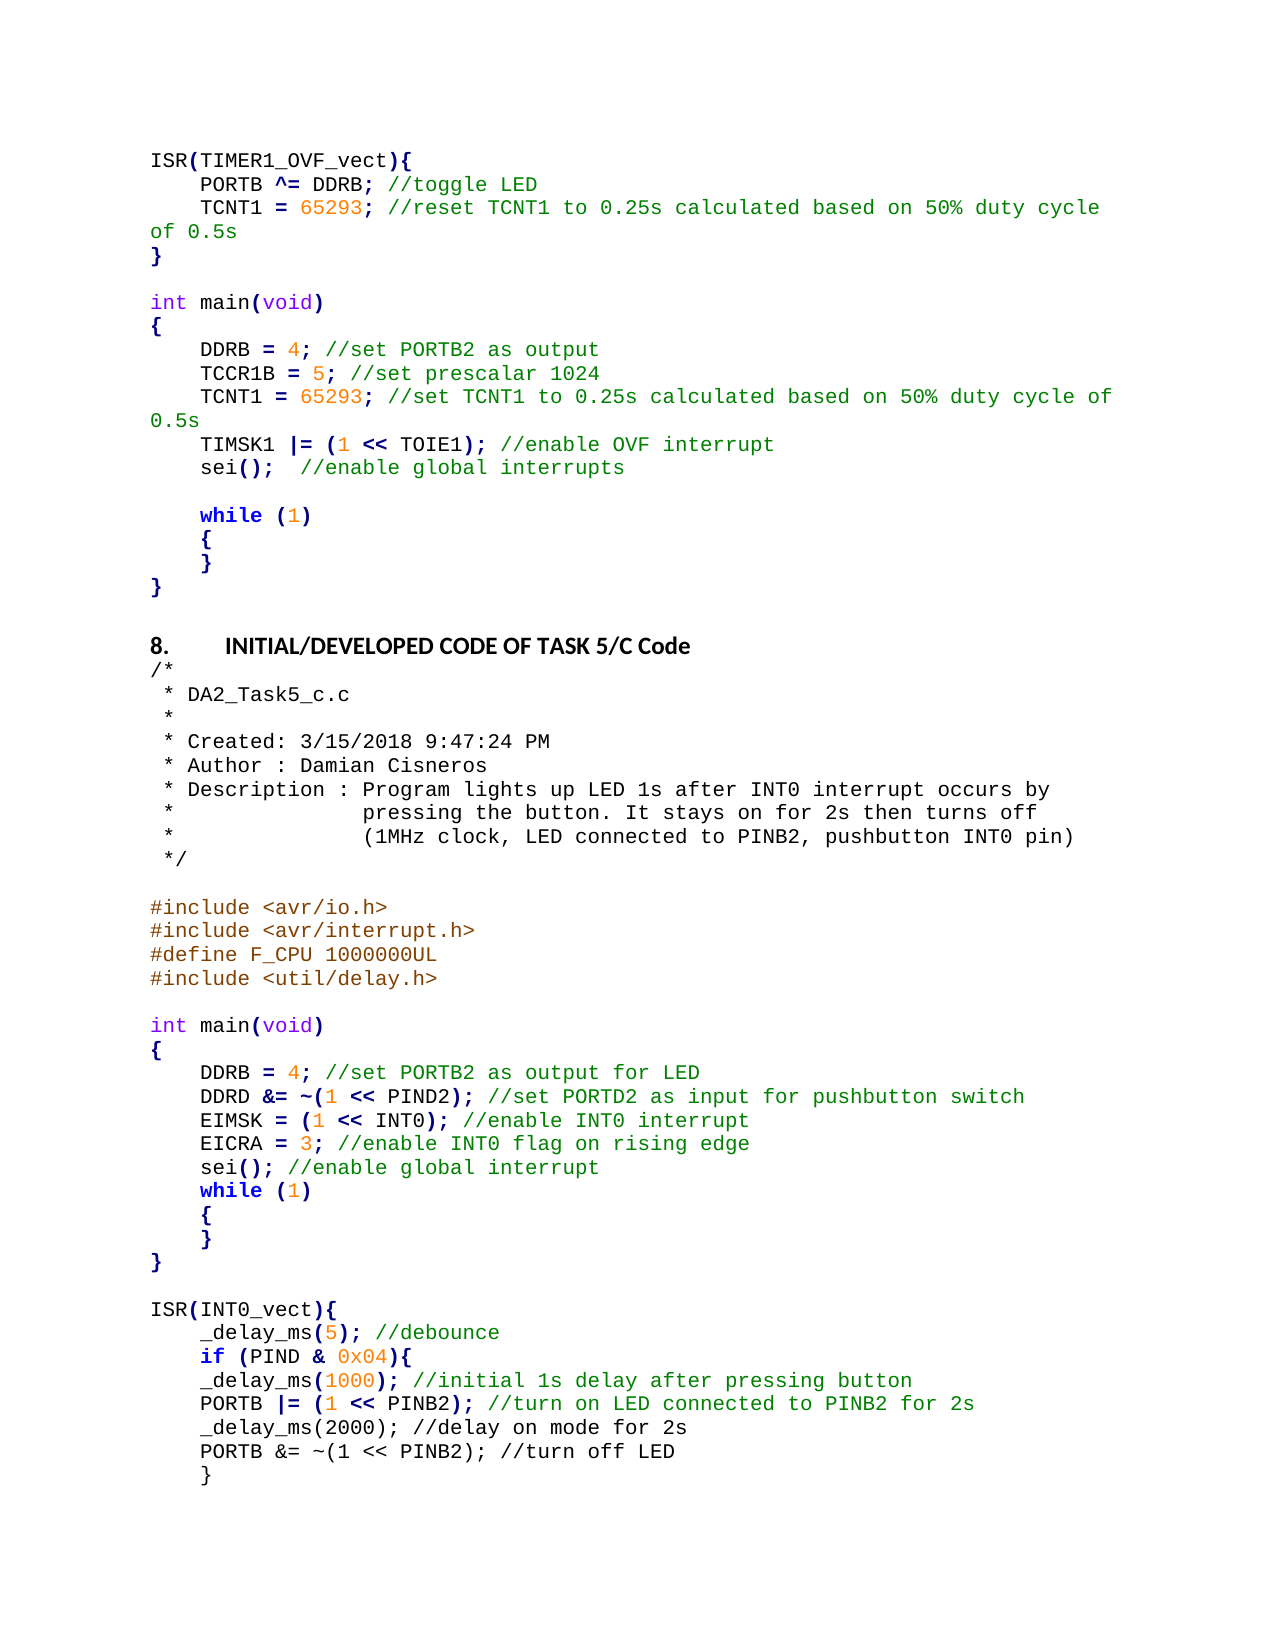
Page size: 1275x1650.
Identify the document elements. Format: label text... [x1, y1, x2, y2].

text EIMSK = (1 << INT0); //enable INT0 interrupt [150, 1109, 1125, 1133]
text PORTB ^= DDRB; //toggle LED [150, 174, 1125, 197]
text { [150, 528, 1125, 552]
text } [150, 552, 1125, 576]
text #include <util/delay.h> [150, 968, 1125, 991]
text sei(); //enable global interrupts [150, 457, 1125, 481]
text TCNT1 = 65293; //set TCNT1 to 0.25s calculated based on 50% duty cycle of 0.5s [150, 386, 1125, 434]
text ISR(TIMER1_OVF_vect){ [150, 150, 1125, 174]
text TCCR1B = 5; //set prescalar 1024 [150, 363, 1125, 386]
text } [150, 1251, 1125, 1275]
text * DA2_Task5_c.c [150, 684, 1125, 708]
text } [150, 576, 1125, 599]
text } [150, 244, 1125, 268]
text #include <avr/io.h> [150, 897, 1125, 920]
text * Created: 3/15/2018 9:47:24 PM [150, 731, 1125, 755]
text */ [150, 849, 1125, 873]
text #define F_CPU 1000000UL [150, 944, 1125, 968]
text DDRD &= ~(1 << PIND2); //set PORTD2 as input for pushbutton switch [150, 1086, 1125, 1109]
text EICRA = 3; //enable INT0 flag on rising edge [150, 1133, 1125, 1157]
text int main(void) [150, 292, 1125, 316]
text { [150, 316, 1125, 339]
text _delay_ms(1000); //initial 1s delay after pressing button [150, 1370, 1125, 1393]
text * [150, 708, 1125, 731]
text * Author : Damian Cisneros [150, 755, 1125, 778]
text /* [150, 660, 1125, 684]
text * Description : Program lights up LED 1s after INT0 interrupt occurs by [150, 778, 1125, 802]
text ISR(INT0_vect){ [150, 1299, 1125, 1322]
text _delay_ms(5); //debounce [150, 1322, 1125, 1346]
text int main(void) [150, 1015, 1125, 1039]
text if (PIND & 0x04){ [150, 1346, 1125, 1370]
text { [150, 1204, 1125, 1228]
text DDRB = 4; //set PORTB2 as output for LED [150, 1062, 1125, 1086]
text TIMSK1 |= (1 << TOIE1); //enable OVF interrupt [150, 434, 1125, 457]
text * pressing the button. It stays on for 2s then turns off [150, 802, 1125, 826]
text PORTB |= (1 << PINB2); //turn on LED connected to PINB2 for 2s [150, 1393, 1125, 1417]
text while (1) [150, 505, 1125, 528]
text while (1) [150, 1181, 1125, 1204]
text } [150, 1228, 1125, 1251]
text sei(); //enable global interrupt [150, 1157, 1125, 1181]
text * (1MHz clock, LED connected to PINB2, pushbutton INT0 pin) [150, 826, 1125, 849]
text _delay_ms(2000); //delay on mode for 2s [150, 1417, 1125, 1441]
text DDRB = 4; //set PORTB2 as output [150, 339, 1125, 363]
text PORTB &= ~(1 << PINB2); //turn off LED [150, 1441, 1125, 1464]
text } [150, 1464, 1125, 1488]
text { [150, 1039, 1125, 1062]
text #include <avr/interrupt.h> [150, 920, 1125, 944]
list INITIAL/DEVELOPED CODE OF TASK 5/C Code [150, 630, 1125, 660]
text TCNT1 = 65293; //reset TCNT1 to 0.25s calculated based on 50% duty cycle of 0.5s [150, 197, 1125, 244]
